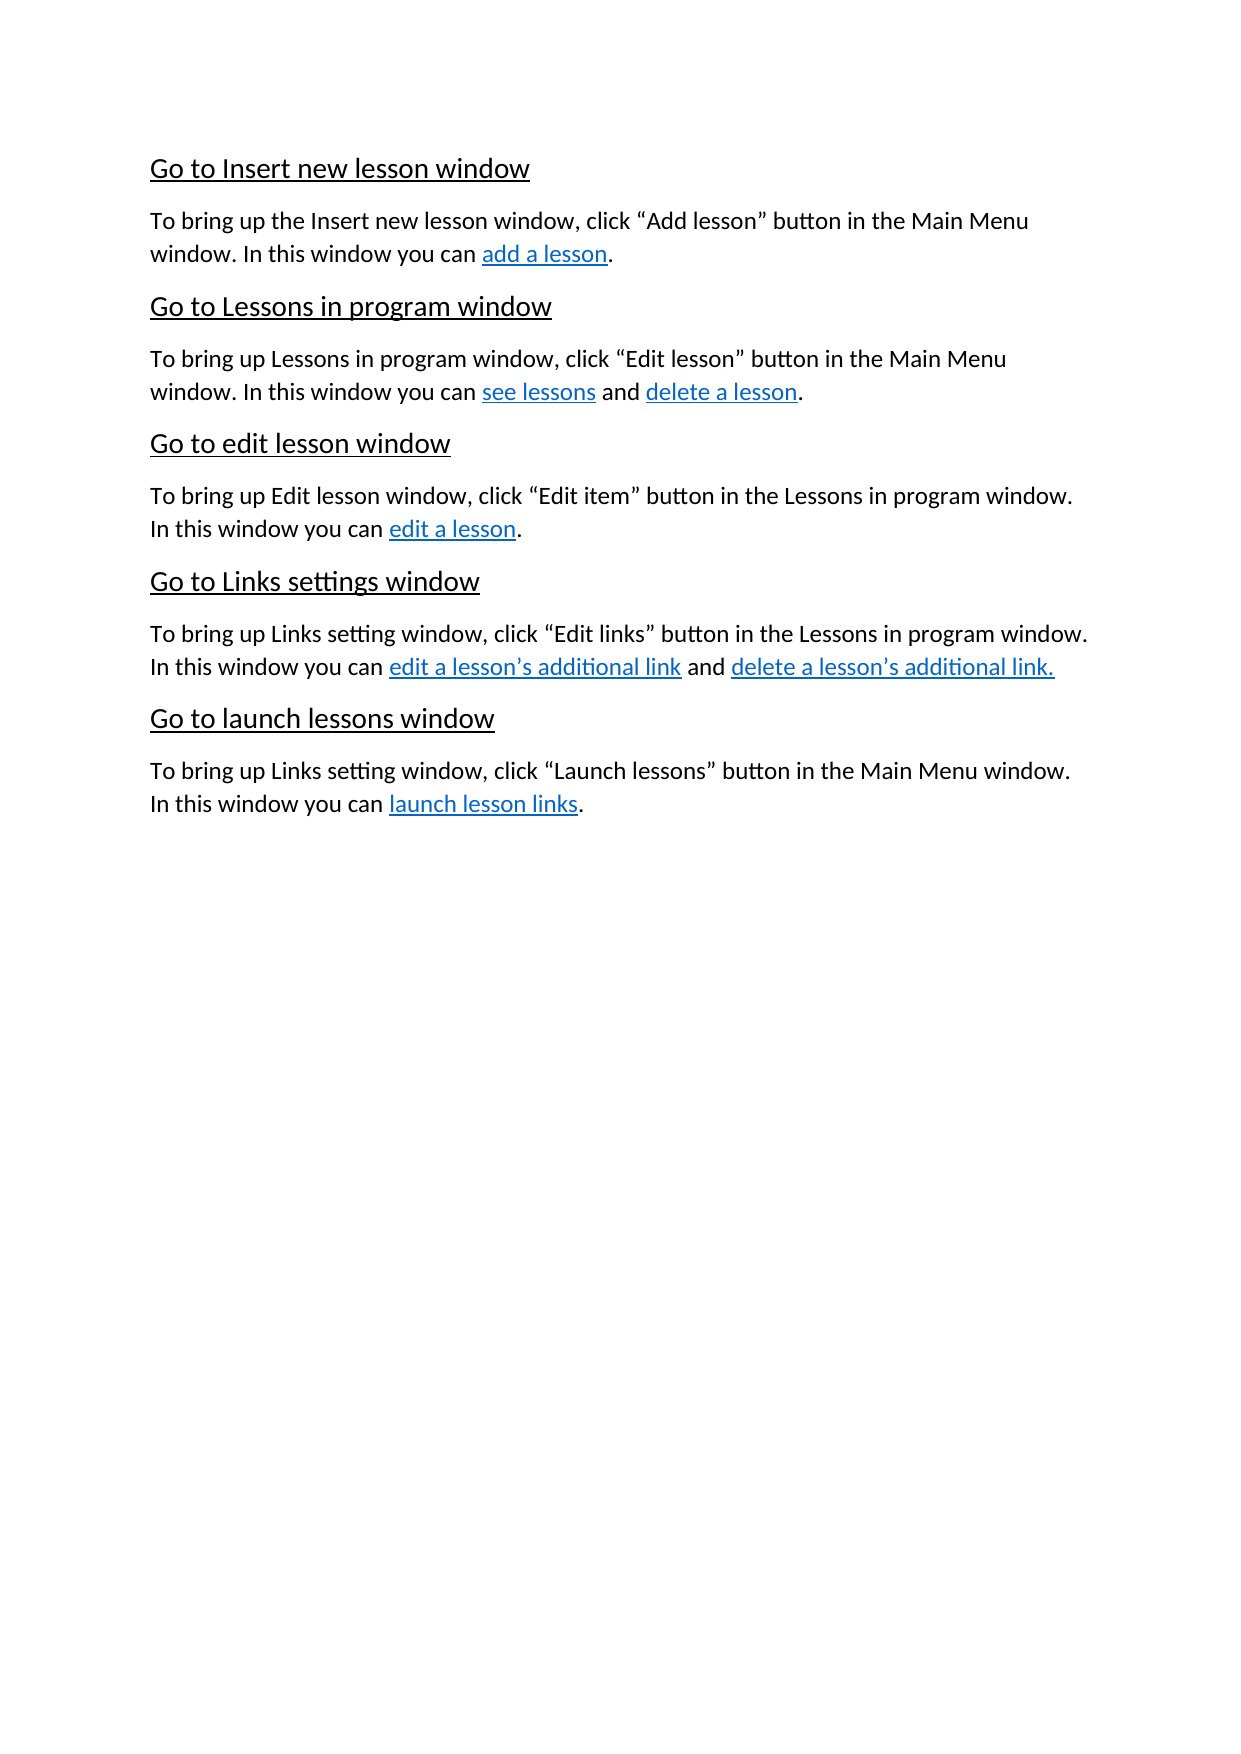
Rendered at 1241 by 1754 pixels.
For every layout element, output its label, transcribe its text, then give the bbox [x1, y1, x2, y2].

text Go to edit lesson window [150, 425, 1090, 461]
text To bring up Links setting window, click “Launch lessons” button in the Main Menu window. In this window you can launch lesson links. [150, 756, 1090, 819]
text Go to Links settings window [150, 563, 1090, 598]
text Go to Insert new lesson window [150, 150, 1090, 186]
text To bring up the Insert new lesson window, click “Add lesson” button in the Main Menu window. In this window you can add a lesson. [150, 205, 1090, 268]
text Go to launch lessons window [150, 700, 1090, 736]
text To bring up Edit lesson window, click “Edit item” button in the Lessons in program window. In this window you can edit a lesson. [150, 480, 1090, 544]
text To bring up Lessons in program window, click “Edit lesson” button in the Main Menu window. In this window you can see lessons and delete a lesson. [150, 343, 1090, 406]
text To bring up Links setting window, click “Edit links” button in the Lessons in program window. In this window you can edit a lesson’s additional link and delete a lesson’s additional link. [150, 618, 1090, 681]
text Go to Lessons in program window [150, 288, 1090, 323]
